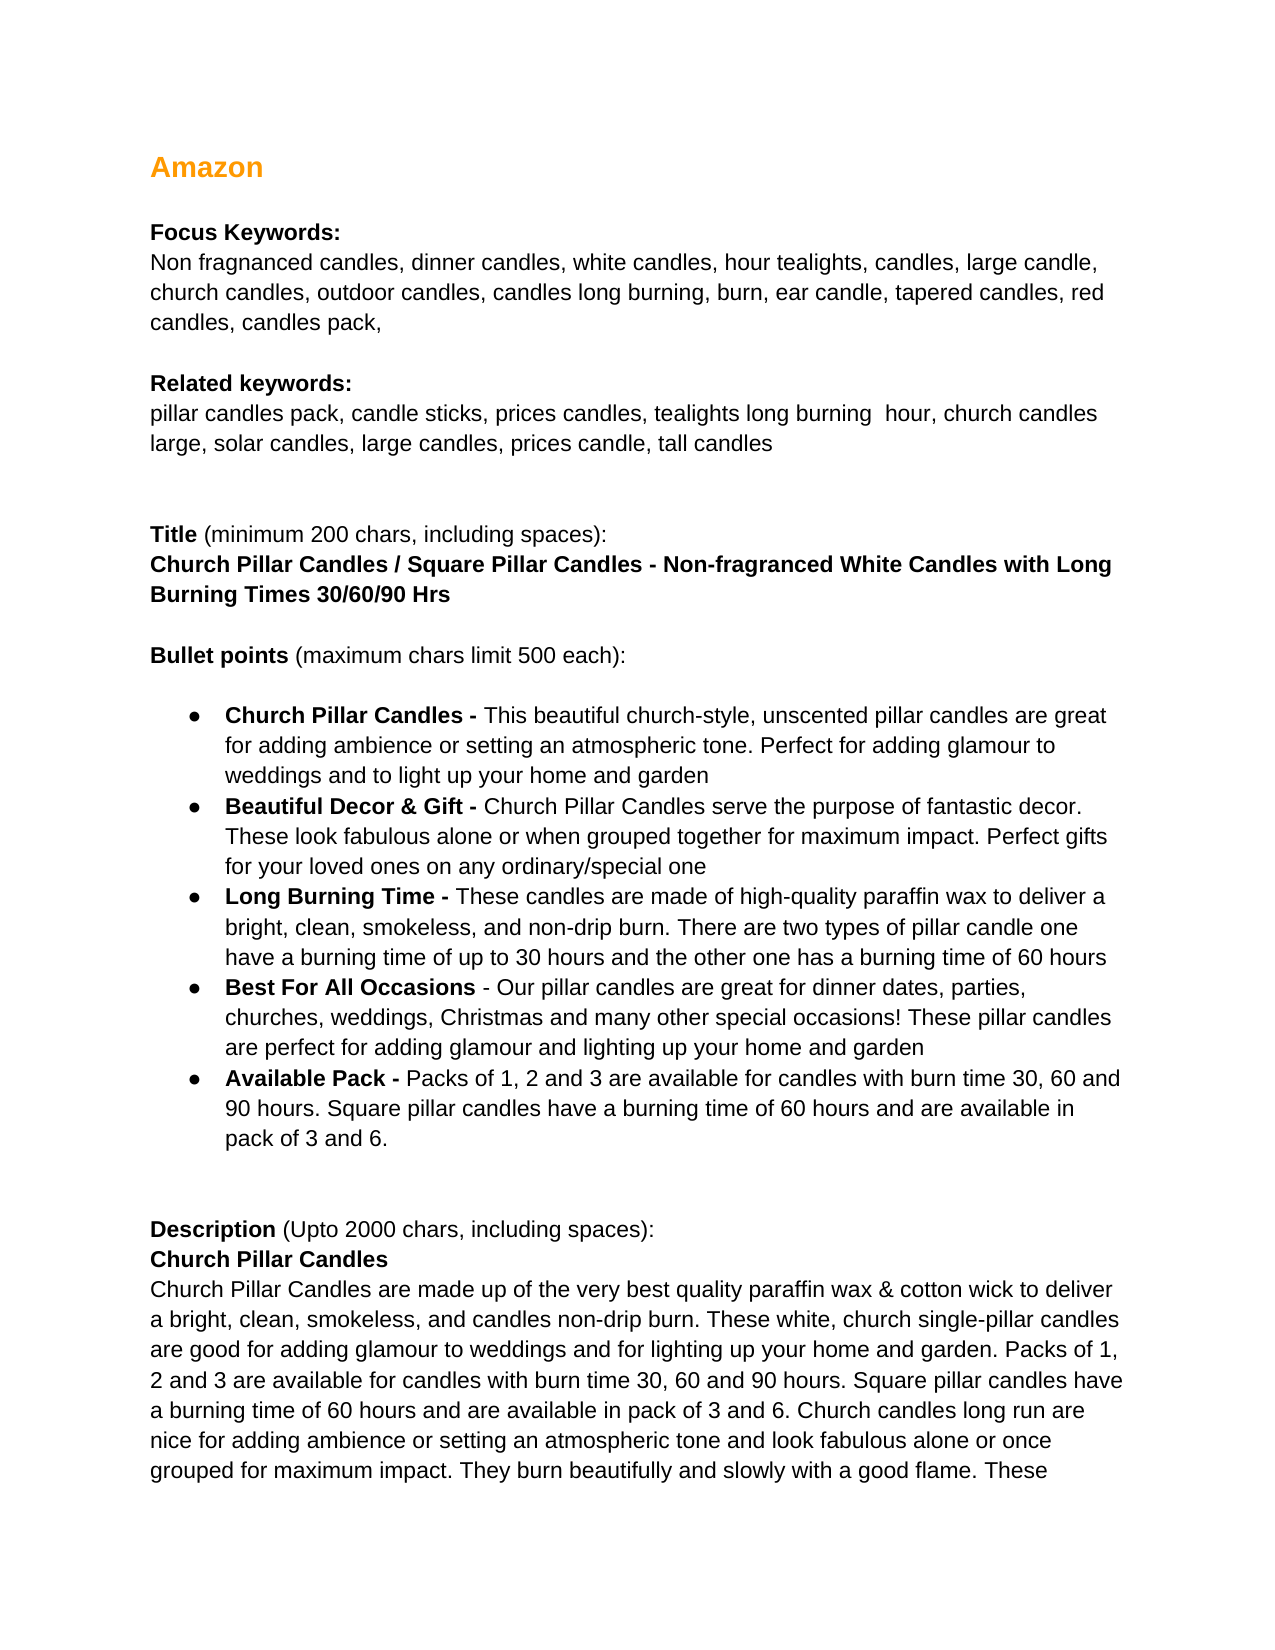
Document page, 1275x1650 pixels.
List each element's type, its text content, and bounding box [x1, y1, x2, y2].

text Related keywords: [150, 370, 1125, 396]
text pillar candles pack, candle sticks, prices candles, tealights long burning hour, church candles large, solar candles, large candles, prices candle, tall candles [150, 400, 1125, 457]
text Description (Upto 2000 chars, including spaces): [150, 1216, 1125, 1242]
text Bullet points (maximum chars limit 500 each): [150, 642, 1125, 668]
text Amazon [150, 150, 1125, 183]
text Focus Keywords: [150, 219, 1125, 245]
list Best For All Occasions - Our pillar candles are great for dinner dates, parties, churches, weddings, Christmas and many other special occasions! These pillar candles are perfect for adding glamour and lighting up your home and garden [187, 974, 1125, 1061]
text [150, 1276, 1125, 1484]
list Long Burning Time - These candles are made of high-quality paraffin wax to deliver a bright, clean, smokeless, and non-drip burn. There are two types of pillar candle one have a burning time of up to 30 hours and the other one has a burning time of 60 hours [187, 883, 1125, 970]
list Available Pack - Packs of 1, 2 and 3 are available for candles with burn time 30, 60 and 90 hours. Square pillar candles have a burning time of 60 hours and are available in pack of 3 and 6. [187, 1064, 1125, 1151]
list Beautiful Decor & Gift - Church Pillar Candles serve the purpose of fantastic decor. These look fabulous alone or when grouped together for maximum impact. Perfect gifts for your loved ones on any ordinary/special one [187, 793, 1125, 879]
text Church Pillar Candles [150, 1246, 1125, 1272]
list Church Pillar Candles - This beautiful church-style, unscented pillar candles are great for adding ambience or setting an atmospheric tone. Perfect for adding glamour to weddings and to light up your home and garden [187, 702, 1125, 789]
text Non fragnanced candles, dinner candles, white candles, hour tealights, candles, large candle, church candles, outdoor candles, candles long burning, burn, ear candle, tapered candles, red candles, candles pack, [150, 249, 1125, 336]
text Church Pillar Candles / Square Pillar Candles - Non-fragranced White Candles with Long Burning Times 30/60/90 Hrs [150, 551, 1125, 608]
text Title (minimum 200 chars, including spaces): [150, 521, 1125, 547]
